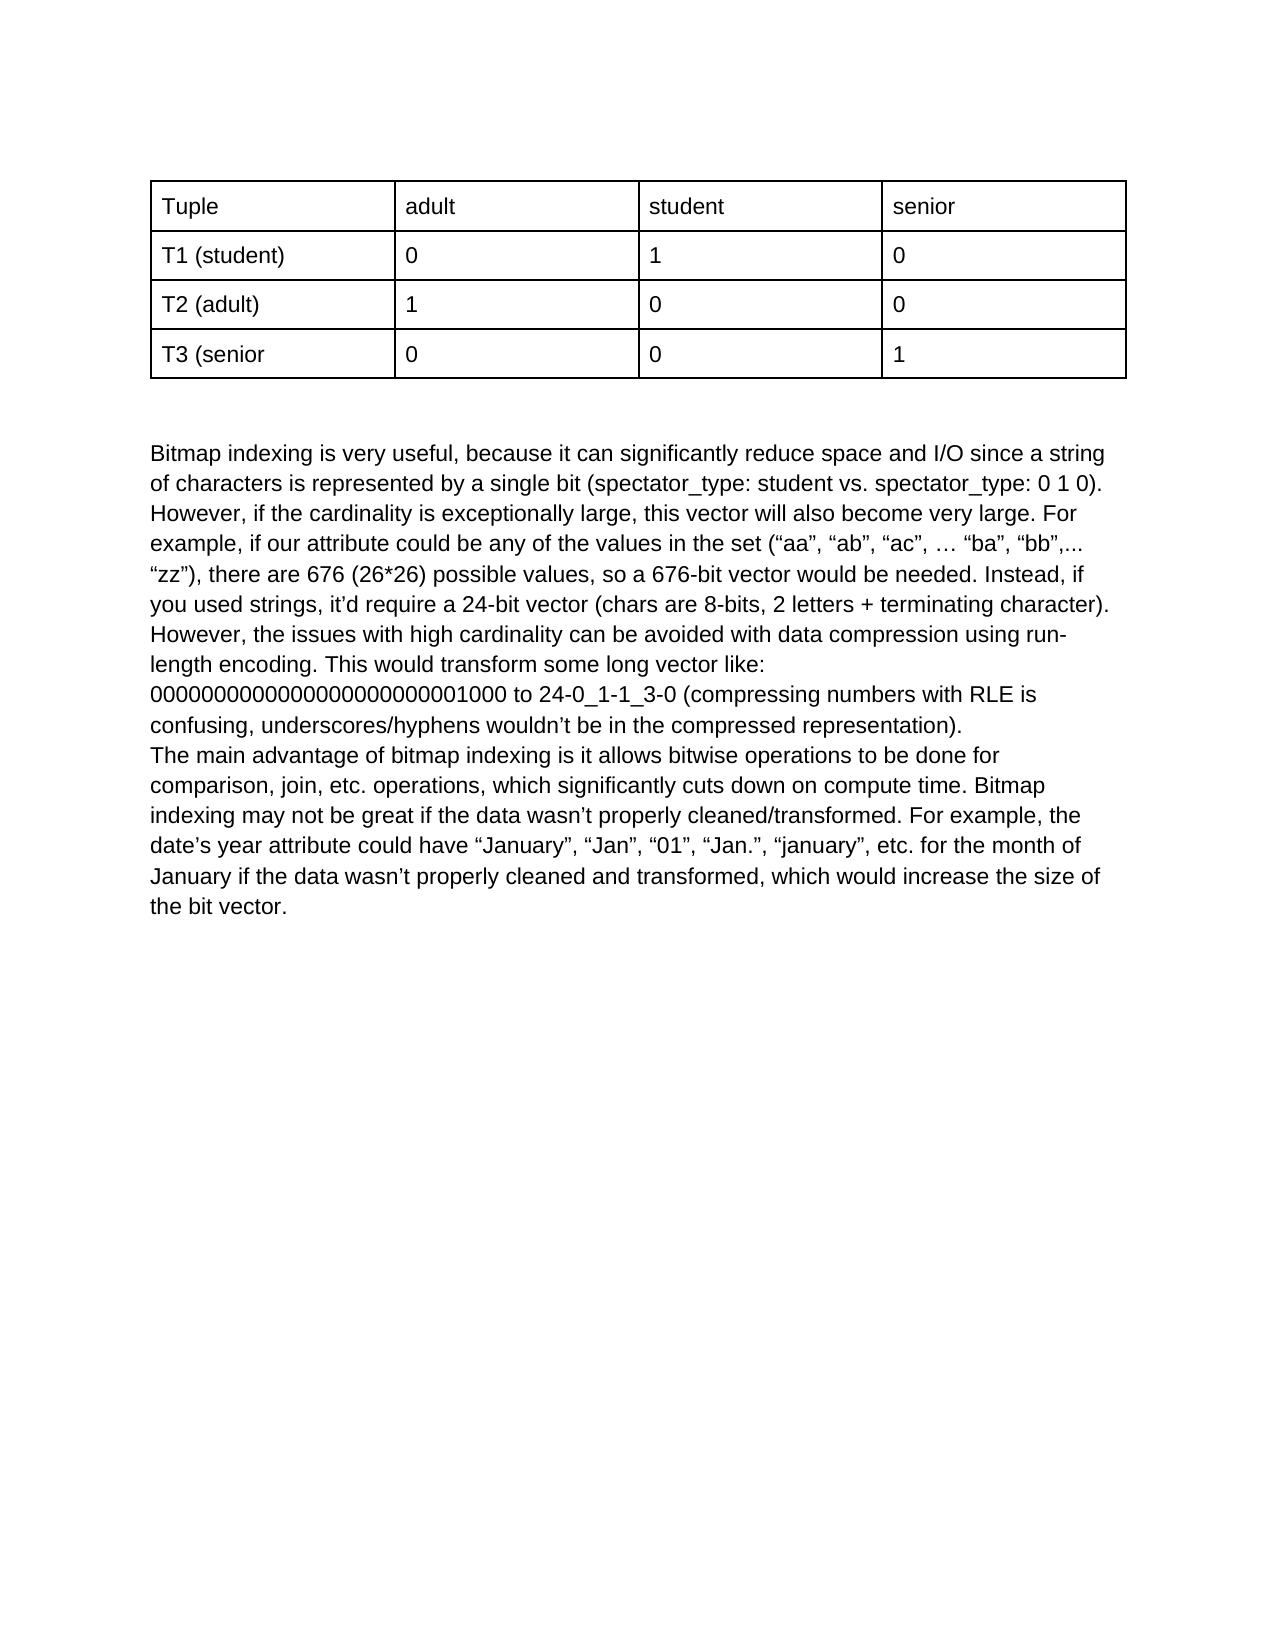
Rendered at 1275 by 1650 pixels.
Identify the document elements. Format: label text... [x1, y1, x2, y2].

table_cell 1 [883, 330, 1125, 377]
table_cell 1 [640, 232, 881, 279]
table_cell 0 [883, 232, 1125, 279]
table_header adult [396, 182, 638, 229]
table_cell 0 [396, 330, 638, 377]
table_cell 0 [640, 330, 881, 377]
table_header senior [883, 182, 1125, 229]
table_cell 0 [640, 281, 881, 328]
table_cell T1 (student) [152, 232, 394, 279]
text Bitmap indexing is very useful, because it can significantly reduce space and I/O since a string of characters is represented by a single bit (spectator_type: student vs. spectator_type: 0 1 0). However, if the cardinality is exceptionally large, this vector will also become very large. For example, if our attribute could be any of the values in the set (“aa”, “ab”, “ac”, … “ba”, “bb”,... “zz”), there are 676 (26*26) possible values, so a 676-bit vector would be needed. Instead, if you used strings, it’d require a 24-bit vector (chars are 8-bits, 2 letters + terminating character). However, the issues with high cardinality can be avoided with data compression using run-length encoding. This would transform some long vector like: [150, 440, 1125, 678]
table_cell 0 [396, 232, 638, 279]
table_cell T3 (senior [152, 330, 394, 377]
table_header student [640, 182, 881, 229]
text The main advantage of bitmap indexing is it allows bitwise operations to be done for comparison, join, etc. operations, which significantly cuts down on compute time. Bitmap indexing may not be great if the data wasn’t properly cleaned/transformed. For example, the date’s year attribute could have “January”, “Jan”, “01”, “Jan.”, “january”, etc. for the month of January if the data wasn’t properly cleaned and transformed, which would increase the size of the bit vector. [150, 742, 1125, 919]
table_header Tuple [152, 182, 394, 229]
table_cell 0 [883, 281, 1125, 328]
table_cell T2 (adult) [152, 281, 394, 328]
table_cell 1 [396, 281, 638, 328]
text 0000000000000000000000001000 to 24-0_1-1_3-0 (compressing numbers with RLE is confusing, underscores/hyphens wouldn’t be in the compressed representation). [150, 681, 1125, 738]
